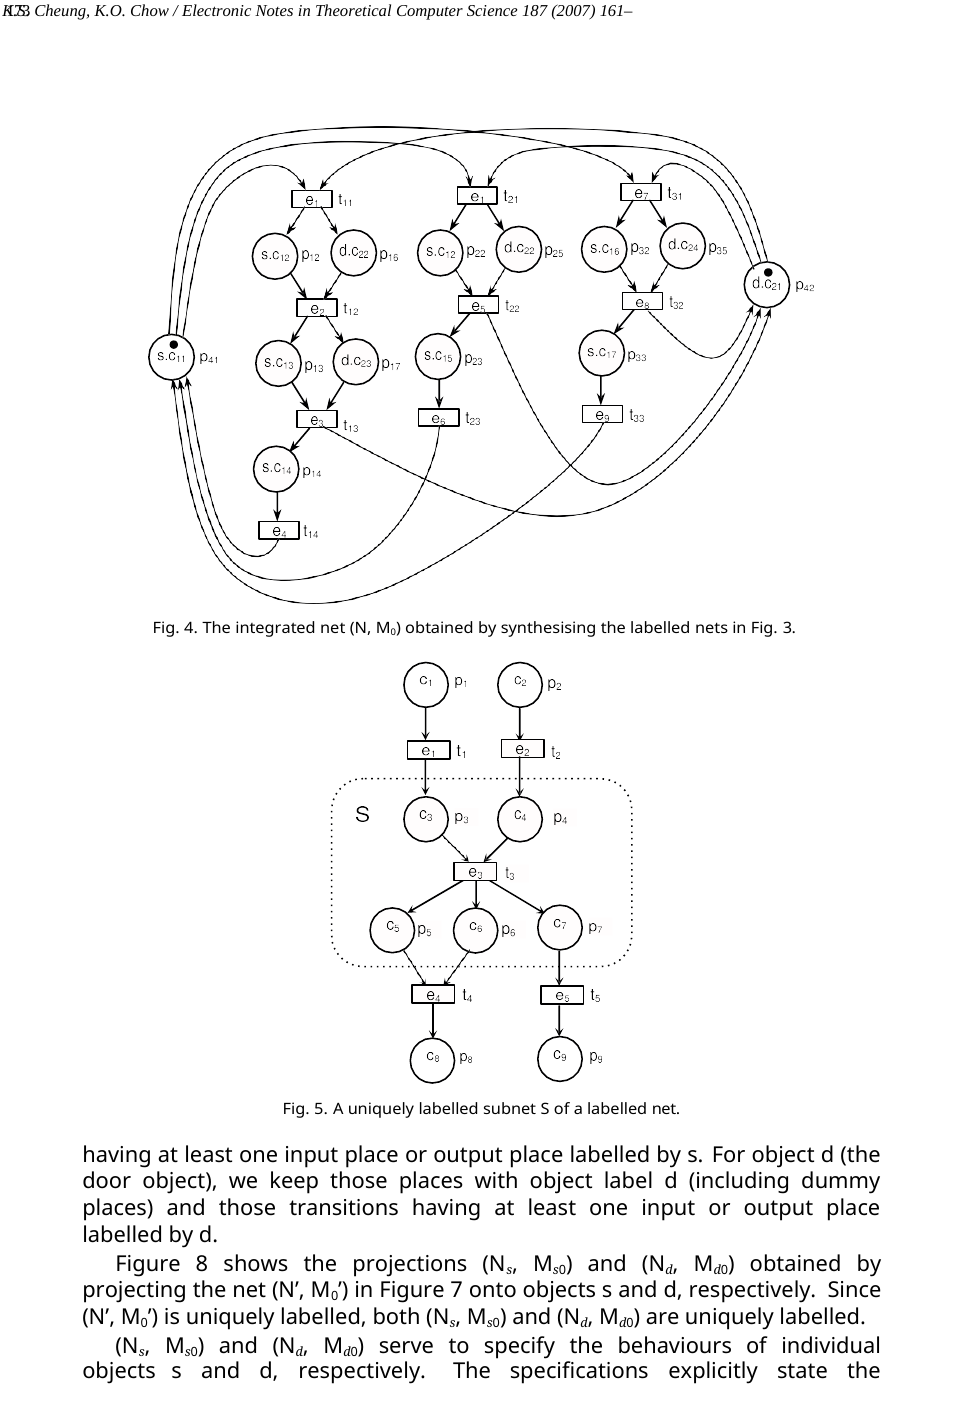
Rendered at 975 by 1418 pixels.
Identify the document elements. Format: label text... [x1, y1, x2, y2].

text having at least one input place or output place labelled by s. For object d (the door object), we keep those places with object label d (including dummy places) and those transitions having at least one input or output place labelled by d. [82, 1141, 881, 1249]
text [82, 1333, 881, 1385]
text Figure 8 shows the projections (Ns, Ms0) and (Nd, Md0) obtained by projecting the net (N’, M0’) in Figure 7 onto objects s and d, respectively. Since (N’, M0’) is uniquely labelled, both (Ns, Ms0) and (Nd, Md0) are uniquely labelled. [82, 1250, 881, 1331]
picture [796, 281, 814, 292]
picture [156, 126, 780, 604]
text Fig. 4. The integrated net (N, M0) obtained by synthesising the labelled nets in Fig. 3. [152, 617, 910, 638]
text Fig. 5. A uniquely labelled subnet S of a labelled net. [107, 672, 855, 1119]
